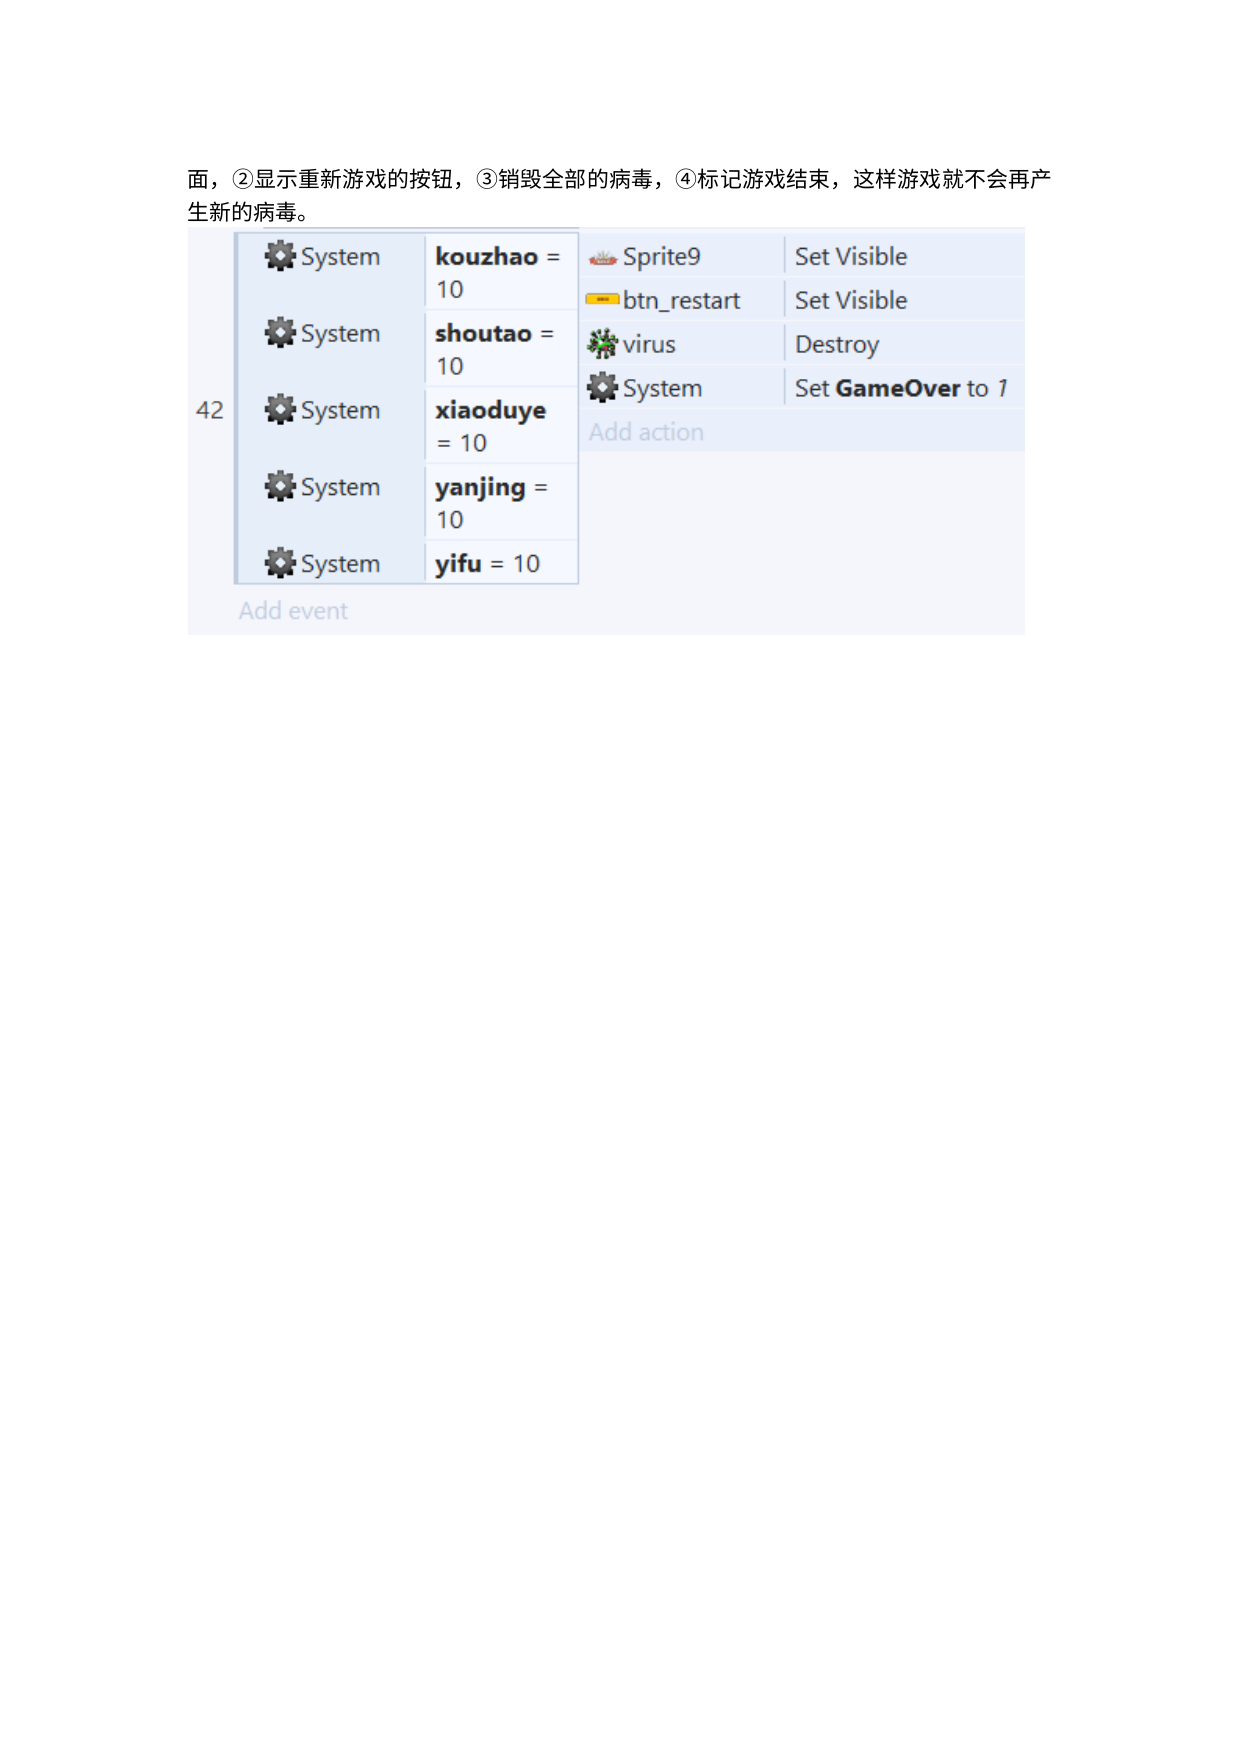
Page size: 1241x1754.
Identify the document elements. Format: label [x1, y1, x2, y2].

text [187, 162, 1053, 227]
picture [187, 227, 1025, 635]
